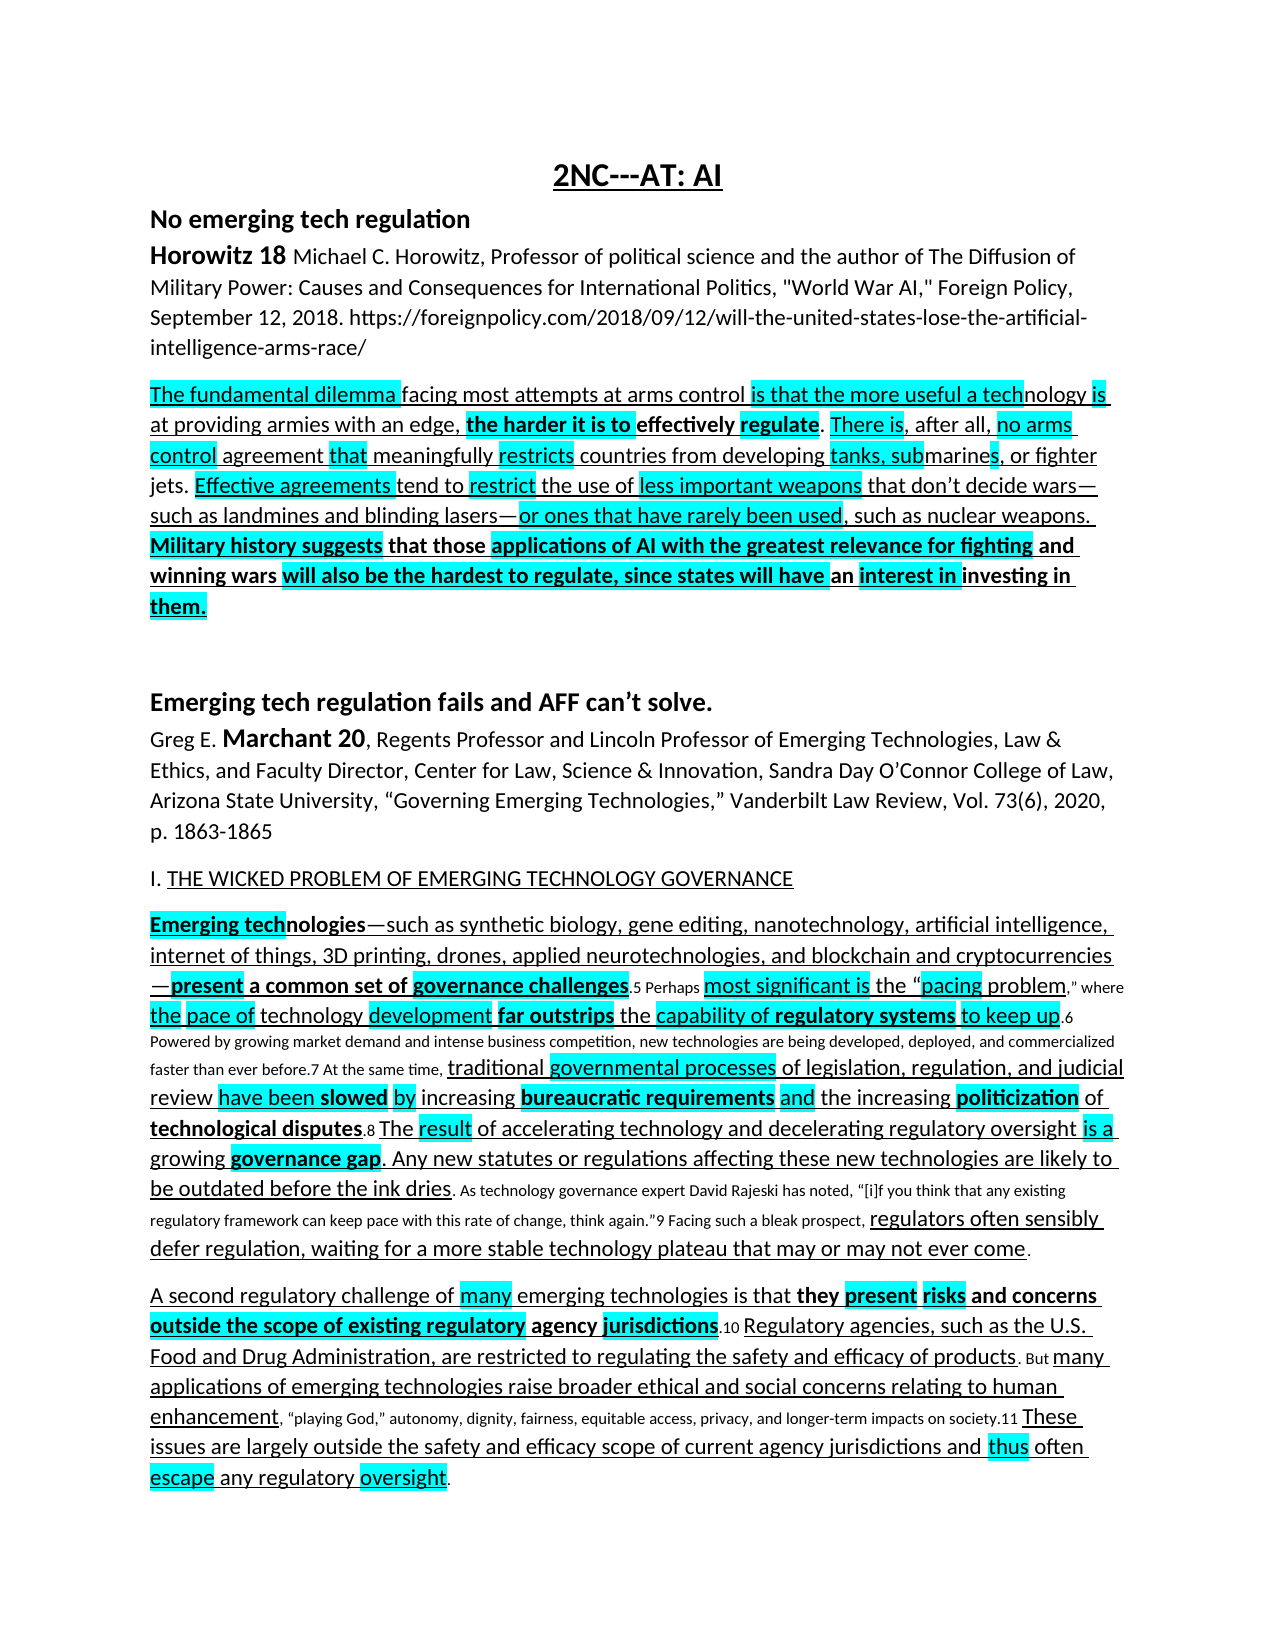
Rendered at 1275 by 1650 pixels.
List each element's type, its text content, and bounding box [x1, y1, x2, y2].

subtitle Emerging tech regulation fails and AFF can’t solve. [150, 686, 1125, 719]
text The fundamental dilemma facing most attempts at arms control is that the more useful a technology is at providing armies with an edge, the harder it is to effectively regulate. There is, after all, no arms control agreement that meaningfully restricts countries from developing tanks, submarines, or fighter jets. Effective agreements tend to restrict the use of less important weapons that don’t decide wars—such as landmines and blinding lasers—or ones that have rarely been used, such as nuclear weapons. Military history suggests that those applications of AI with the greatest relevance for fighting and winning wars will also be the hardest to regulate, since states will have an interest in investing in them. [150, 380, 1125, 620]
subtitle 2NC---AT: AI [150, 154, 1125, 195]
text Greg E. Marchant 20, Regents Professor and Lincoln Professor of Emerging Technologies, Law & Ethics, and Faculty Director, Center for Law, Science & Innovation, Sandra Day O’Connor College of Law, Arizona State University, “Governing Emerging Technologies,” Vanderbilt Law Review, Vol. 73(6), 2020, p. 1863-1865 [150, 721, 1125, 845]
subtitle No emerging tech regulation [150, 202, 1125, 235]
text A second regulatory challenge of many emerging technologies is that they present risks and concerns outside the scope of existing regulatory agency jurisdictions.10 Regulatory agencies, such as the U.S. Food and Drug Administration, are restricted to regulating the safety and efficacy of products. But many applications of emerging technologies raise broader ethical and social concerns relating to human enhancement, “playing God,” autonomy, dignity, fairness, equitable access, privacy, and longer-term impacts on society.11 These issues are largely outside the safety and efficacy scope of current agency jurisdictions and thus often escape any regulatory oversight. [150, 1281, 1125, 1491]
text Emerging technologies—such as synthetic biology, gene editing, nanotechnology, artificial intelligence, internet of things, 3D printing, drones, applied neurotechnologies, and blockchain and cryptocurrencies—present a common set of governance challenges.5 Perhaps most significant is the “pacing problem,” where the pace of technology development far outstrips the capability of regulatory systems to keep up.6 Powered by growing market demand and intense business competition, new technologies are being developed, deployed, and commercialized faster than ever before.7 At the same time, traditional governmental processes of legislation, regulation, and judicial review have been slowed by increasing bureaucratic requirements and the increasing politicization of technological disputes.8 The result of accelerating technology and decelerating regulatory oversight is a growing governance gap. Any new statutes or regulations affecting these new technologies are likely to be outdated before the ink dries. As technology governance expert David Rajeski has noted, “[i]f you think that any existing regulatory framework can keep pace with this rate of change, think again.”9 Facing such a bleak prospect, regulators often sensibly defer regulation, waiting for a more stable technology plateau that may or may not ever come. [150, 911, 1125, 1263]
text I. THE WICKED PROBLEM OF EMERGING TECHNOLOGY GOVERNANCE [150, 864, 1125, 892]
text Horowitz 18 Michael C. Horowitz, Professor of political science and the author of The Diffusion of Military Power: Causes and Consequences for International Politics, "World War AI," Foreign Policy, September 12, 2018. https://foreignpolicy.com/2018/09/12/will-the-united-states-lose-the-artificial-intelligence-arms-race/ [150, 238, 1125, 362]
